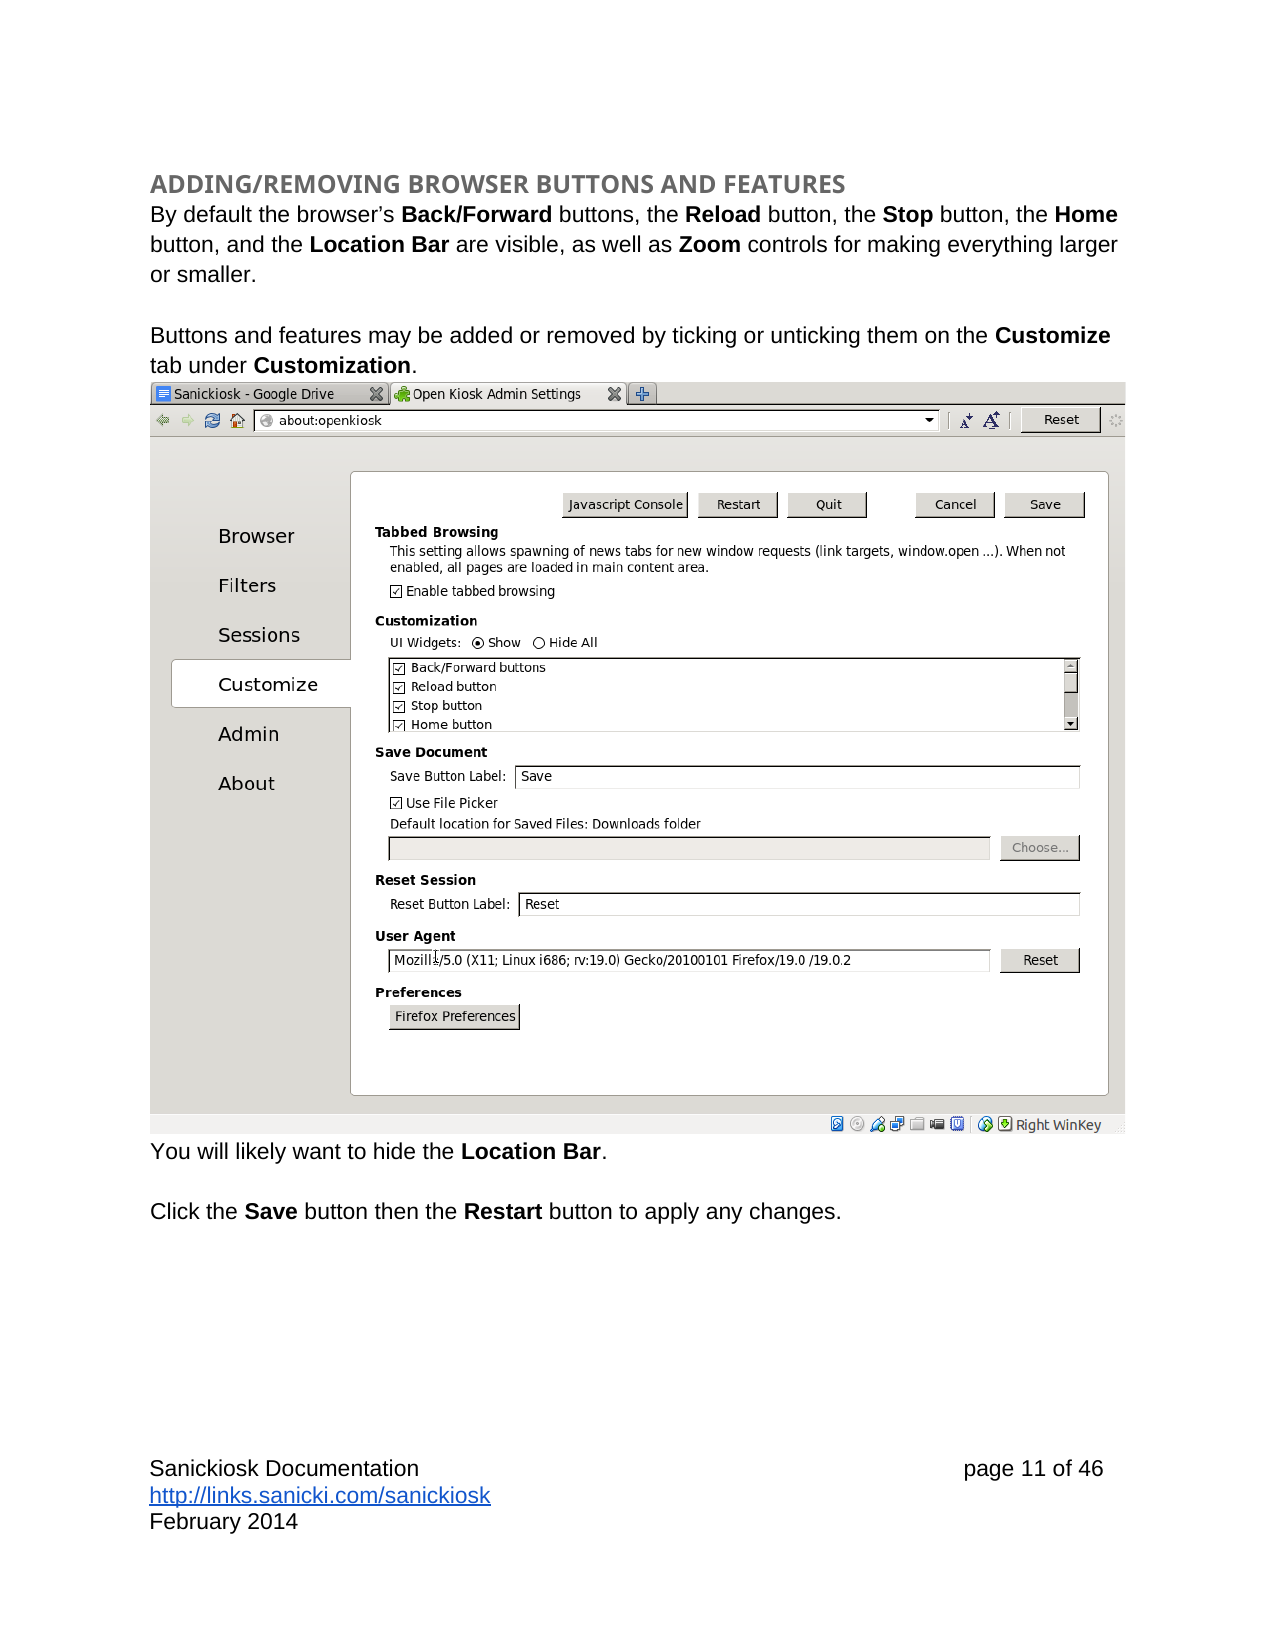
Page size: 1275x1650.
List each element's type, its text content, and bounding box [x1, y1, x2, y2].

picture [150, 382, 1125, 1134]
text Click the Save button then the Restart button to apply any changes. [150, 1198, 1125, 1225]
text Buttons and features may be added or removed by ticking or unticking them on the Customize tab under Customization. [150, 322, 1125, 378]
text You will likely want to hide the Location Bar. [150, 1138, 1125, 1164]
subtitle ADDING/REMOVING BROWSER BUTTONS AND FEATURES [150, 167, 1125, 201]
text By default the browser’s Back/Forward buttons, the Reload button, the Stop button, the Home button, and the Location Bar are visible, as well as Zoom controls for making everything larger or smaller. [150, 201, 1125, 287]
